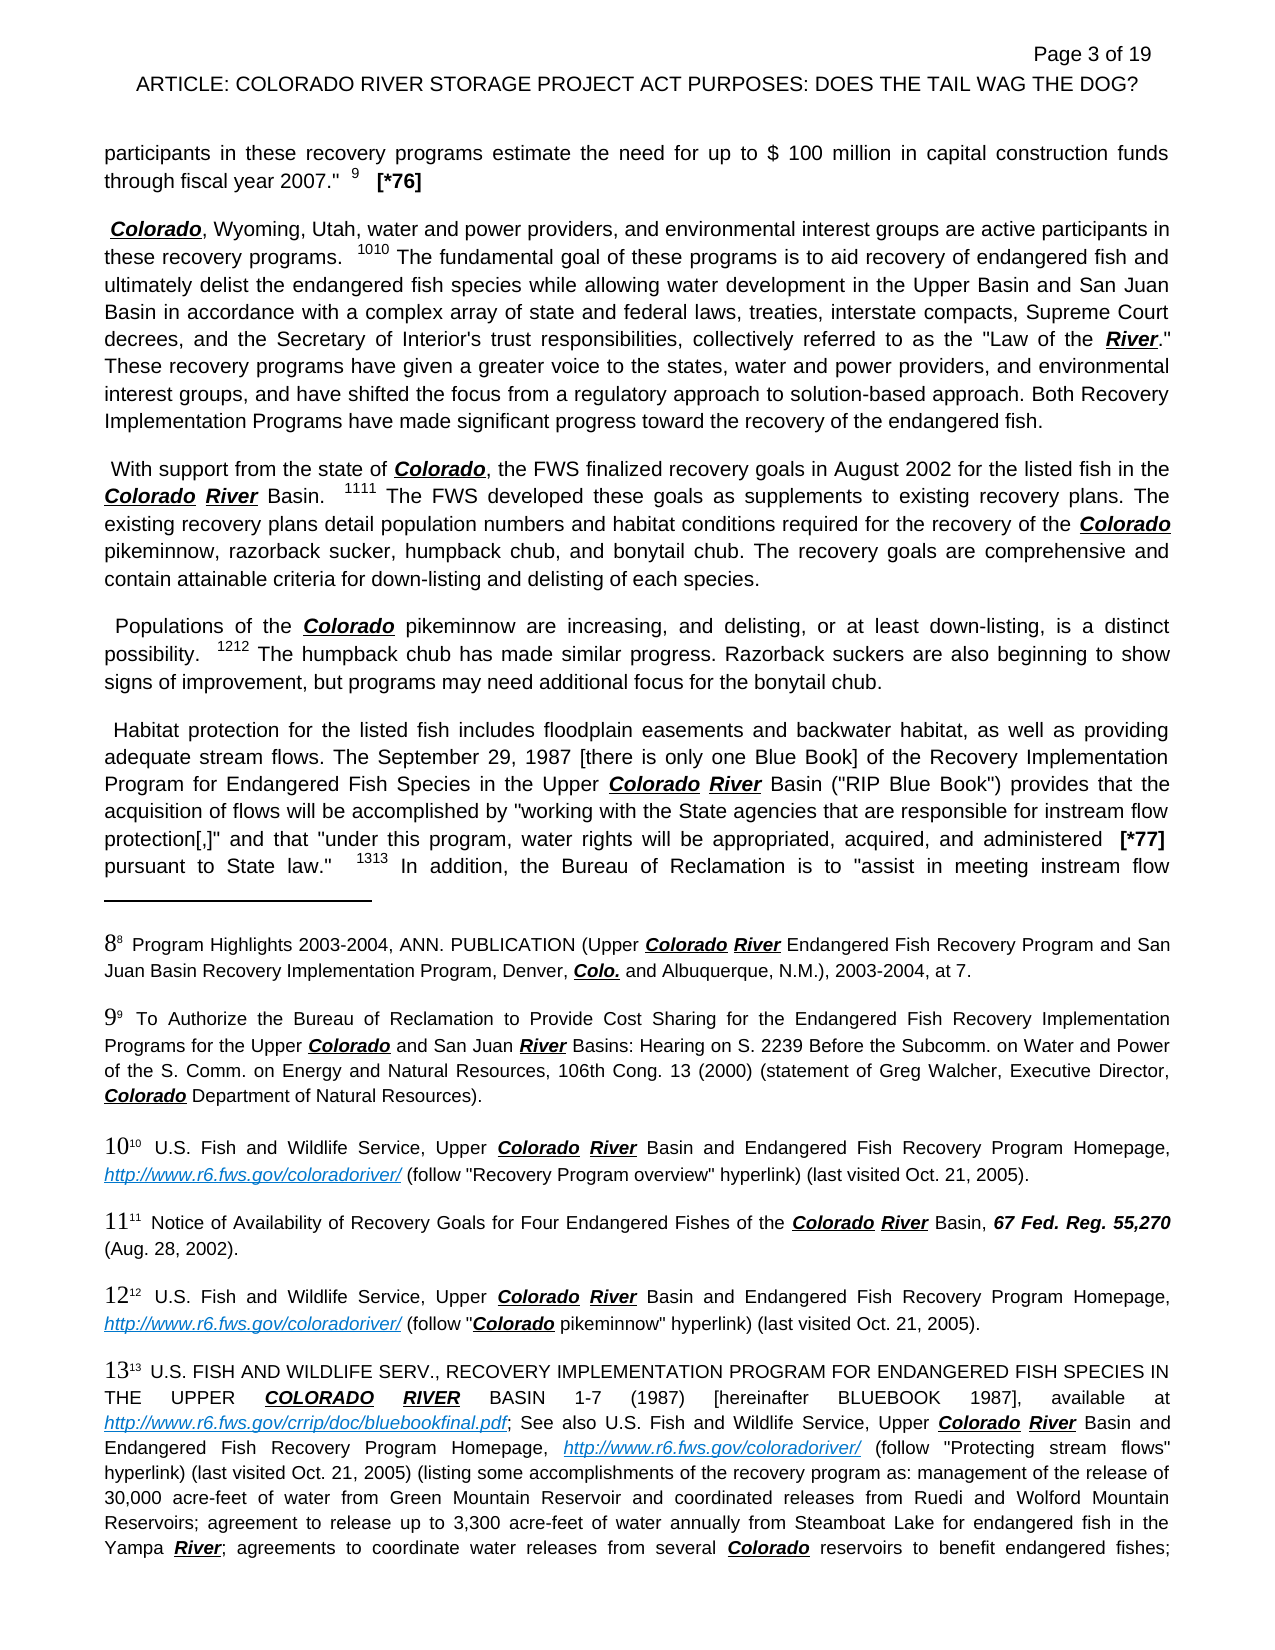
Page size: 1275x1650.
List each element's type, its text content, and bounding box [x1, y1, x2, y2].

text Habitat protection for the listed fish includes floodplain easements and backwater habitat, as well as providing adequate stream flows. The September 29, 1987 [there is only one Blue Book] of the Recovery Implementation Program for Endangered Fish Species in the Upper Colorado River Basin ("RIP Blue Book") provides that the acquisition of flows will be accomplished by "working with the State agencies that are responsible for instream flow protection[,]" and that "under this program, water rights will be appropriated, acquired, and administered [*77] pursuant to State law." 13 In addition, the Bureau of Reclamation is to "assist in meeting instream flow requirements for the rare fish through the refined operations of Flaming Gorge, Blue Mesa Aspinall, and Ruedi Reservoirs in a manner consistent with all applicable laws." 14 Therefore, the Bureau must be mindful not only of the ESA but of "all applicable laws," including its own statutory authority. [104, 715, 1171, 879]
text With support from the state of Colorado, the FWS finalized recovery goals in August 2002 for the listed fish in the Colorado River Basin. 11 The FWS developed these goals as supplements to existing recovery plans. The existing recovery plans detail population numbers and habitat conditions required for the recovery of the Colorado pikeminnow, razorback sucker, humpback chub, and bonytail chub. The recovery goals are comprehensive and contain attainable criteria for down-listing and delisting of each species. [104, 453, 1171, 590]
text Colorado, Wyoming, Utah, water and power providers, and environmental interest groups are active participants in these recovery programs. 10 The fundamental goal of these programs is to aid recovery of endangered fish and ultimately delist the endangered fish species while allowing water development in the Upper Basin and San Juan Basin in accordance with a complex array of state and federal laws, treaties, interstate compacts, Supreme Court decrees, and the Secretary of Interior's trust responsibilities, collectively referred to as the "Law of the River." These recovery programs have given a greater voice to the states, water and power providers, and environmental interest groups, and have shifted the focus from a regulatory approach to solution-based approach. Both Recovery Implementation Programs have made significant progress toward the recovery of the endangered fish. [104, 214, 1171, 432]
text The Upper Colorado River Endangered Fish Recovery Implementation Program began in 1988 through a cooperative agreement between the governors of Colorado, Wyoming, and Utah, the Secretary of the Interior, and the Administrator of the Western Area Power Administration. 7 The San Juan Recovery Implementation Program is a similar effort involving Colorado and New Mexico, as well as the Bureau of Reclamation, FWS, Bureau of Land Management, Bureau of Indian Affairs, Native American tribes, and water development interest groups. 8 "To date, over $ 20 million has been spent for capital projects to recover the endangered fish in the Upper Basin. But the participants in these recovery programs estimate the need for up to $ 100 million in capital construction funds through fiscal year 2007." 9 [*76] [104, 137, 1171, 193]
text Populations of the Colorado pikeminnow are increasing, and delisting, or at least down-listing, is a distinct possibility. 12 The humpback chub has made similar progress. Razorback suckers are also beginning to show signs of improvement, but programs may need additional focus for the bonytail chub. [104, 611, 1171, 694]
